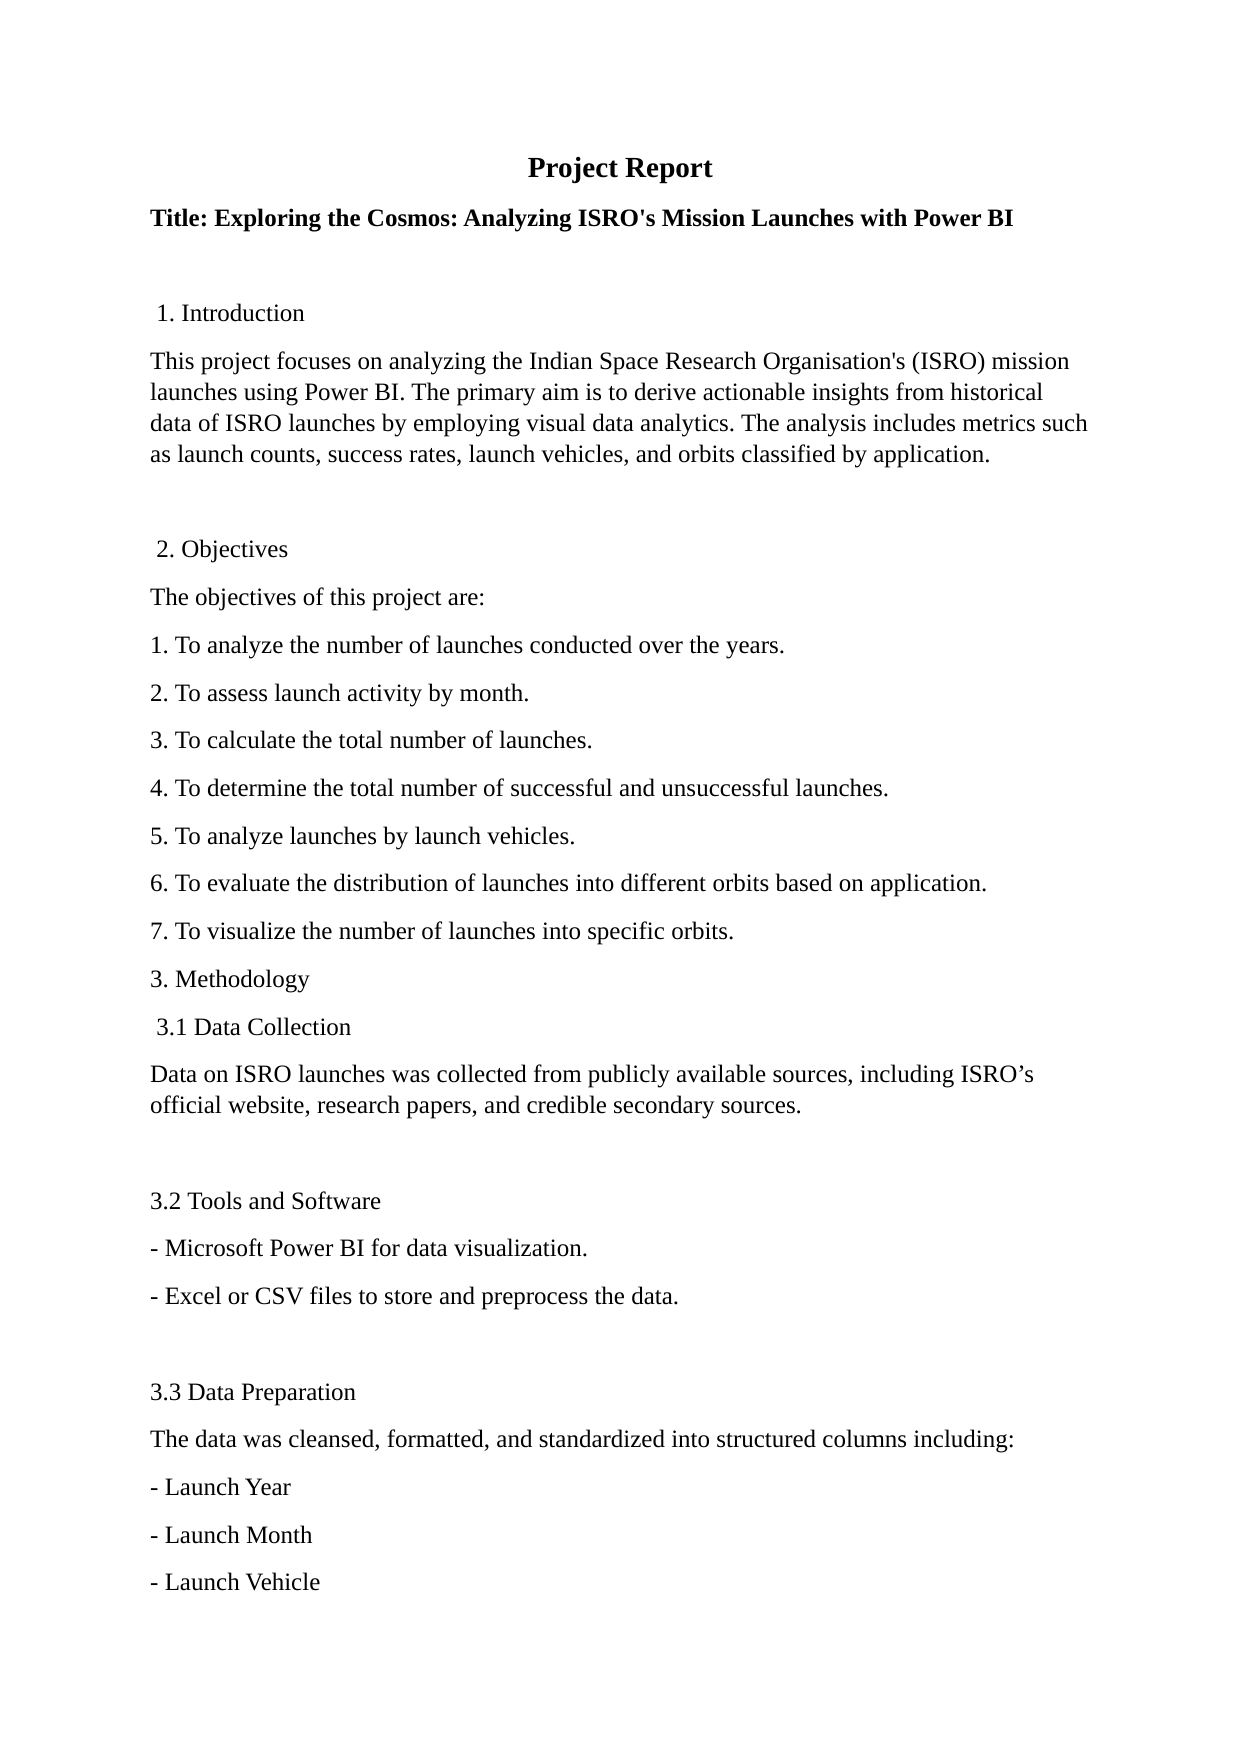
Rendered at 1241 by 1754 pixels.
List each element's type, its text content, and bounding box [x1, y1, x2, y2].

text 3.3 Data Preparation [150, 1377, 1090, 1405]
text 2. Objectives [150, 534, 1090, 563]
text 3. To calculate the total number of launches. [150, 725, 1090, 754]
text 7. To visualize the number of launches into specific orbits. [150, 916, 1090, 945]
text Title: Exploring the Cosmos: Analyzing ISRO's Mission Launches with Power BI [150, 203, 1090, 232]
text This project focuses on analyzing the Indian Space Research Organisation's (ISRO) mission launches using Power BI. The primary aim is to derive actionable insights from historical data of ISRO launches by employing visual data analytics. The analysis includes metrics such as launch counts, success rates, launch vehicles, and orbits classified by application. [150, 346, 1090, 468]
text 1. To analyze the number of launches conducted over the years. [150, 630, 1090, 659]
text 2. To assess launch activity by month. [150, 678, 1090, 706]
text - Launch Year [150, 1472, 1090, 1501]
text 3.1 Data Collection [150, 1012, 1090, 1040]
text - Microsoft Power BI for data visualization. [150, 1233, 1090, 1262]
text Project Report [150, 150, 1090, 183]
text The objectives of this project are: [150, 582, 1090, 611]
text 4. To determine the total number of successful and unsuccessful launches. [150, 773, 1090, 802]
text The data was cleansed, formatted, and standardized into structured columns including: [150, 1424, 1090, 1453]
text 3.2 Tools and Software [150, 1186, 1090, 1214]
text - Launch Vehicle [150, 1567, 1090, 1596]
text Data on ISRO launches was collected from publicly available sources, including ISRO’s official website, research papers, and credible secondary sources. [150, 1059, 1090, 1119]
text - Excel or CSV files to store and preprocess the data. [150, 1281, 1090, 1310]
text 3. Methodology [150, 964, 1090, 993]
text 5. To analyze launches by launch vehicles. [150, 821, 1090, 849]
text - Launch Month [150, 1520, 1090, 1548]
text 6. To evaluate the distribution of launches into different orbits based on application. [150, 868, 1090, 897]
text 1. Introduction [150, 298, 1090, 327]
